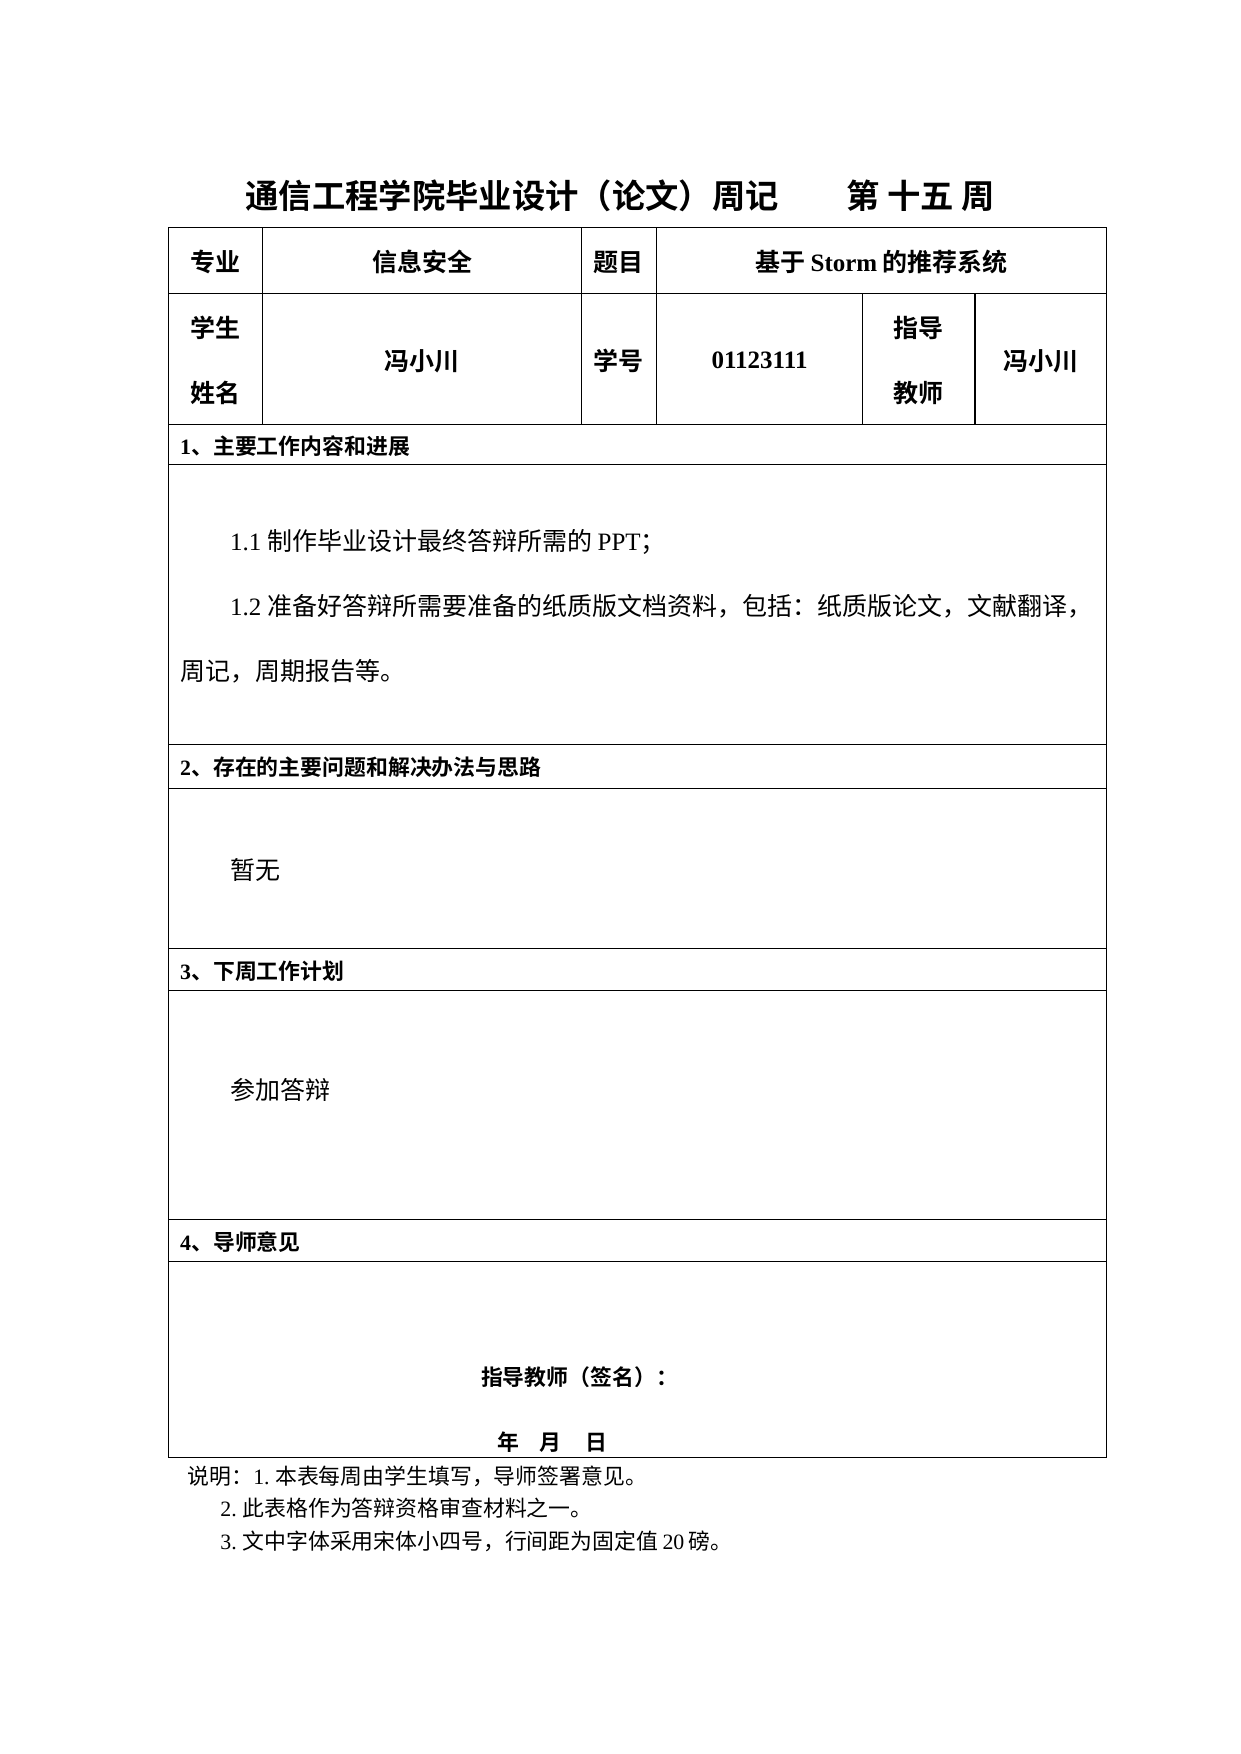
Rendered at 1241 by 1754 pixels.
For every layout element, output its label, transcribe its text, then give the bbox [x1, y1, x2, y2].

table_header 专业 [169, 228, 262, 293]
table_cell 1.1 制作毕业设计最终答辩所需的PPT； 1.2 准备好答辩所需要准备的纸质版文档资料，包括：纸质版论文，文献翻译，周记，周期报告等。 [169, 465, 1106, 744]
table_cell 暂无 [169, 789, 1106, 948]
text 2. 此表格作为答辩资格审查材料之一。 [187, 1491, 1053, 1523]
table_header 信息安全 [263, 228, 581, 293]
table_cell 01123111 [657, 294, 862, 424]
text 通信工程学院毕业设计（论文）周记 第 十五 周 [187, 162, 1053, 227]
table_cell 1、主要工作内容和进展 [169, 425, 1106, 464]
table_header 基于Storm的推荐系统 [657, 228, 1106, 293]
text 3. 文中字体采用宋体小四号，行间距为固定值20磅。 [187, 1523, 1053, 1556]
table_cell 指导教师（签名）： 年 月 日 [169, 1262, 1106, 1457]
table_cell 学生姓名 [169, 294, 262, 424]
table_header 题目 [582, 228, 656, 293]
table_cell 学号 [582, 294, 656, 424]
table_cell 冯小川 [263, 294, 581, 424]
table_cell 参加答辩 [169, 991, 1106, 1219]
table_cell 指导 教师 [863, 294, 974, 424]
table_cell 2、存在的主要问题和解决办法与思路 [169, 745, 1106, 788]
text 说明：1. 本表每周由学生填写，导师签署意见。 [187, 1458, 1053, 1491]
table_cell 冯小川 [976, 294, 1106, 424]
table_cell 4、导师意见 [169, 1220, 1106, 1261]
table_cell 3、下周工作计划 [169, 949, 1106, 990]
